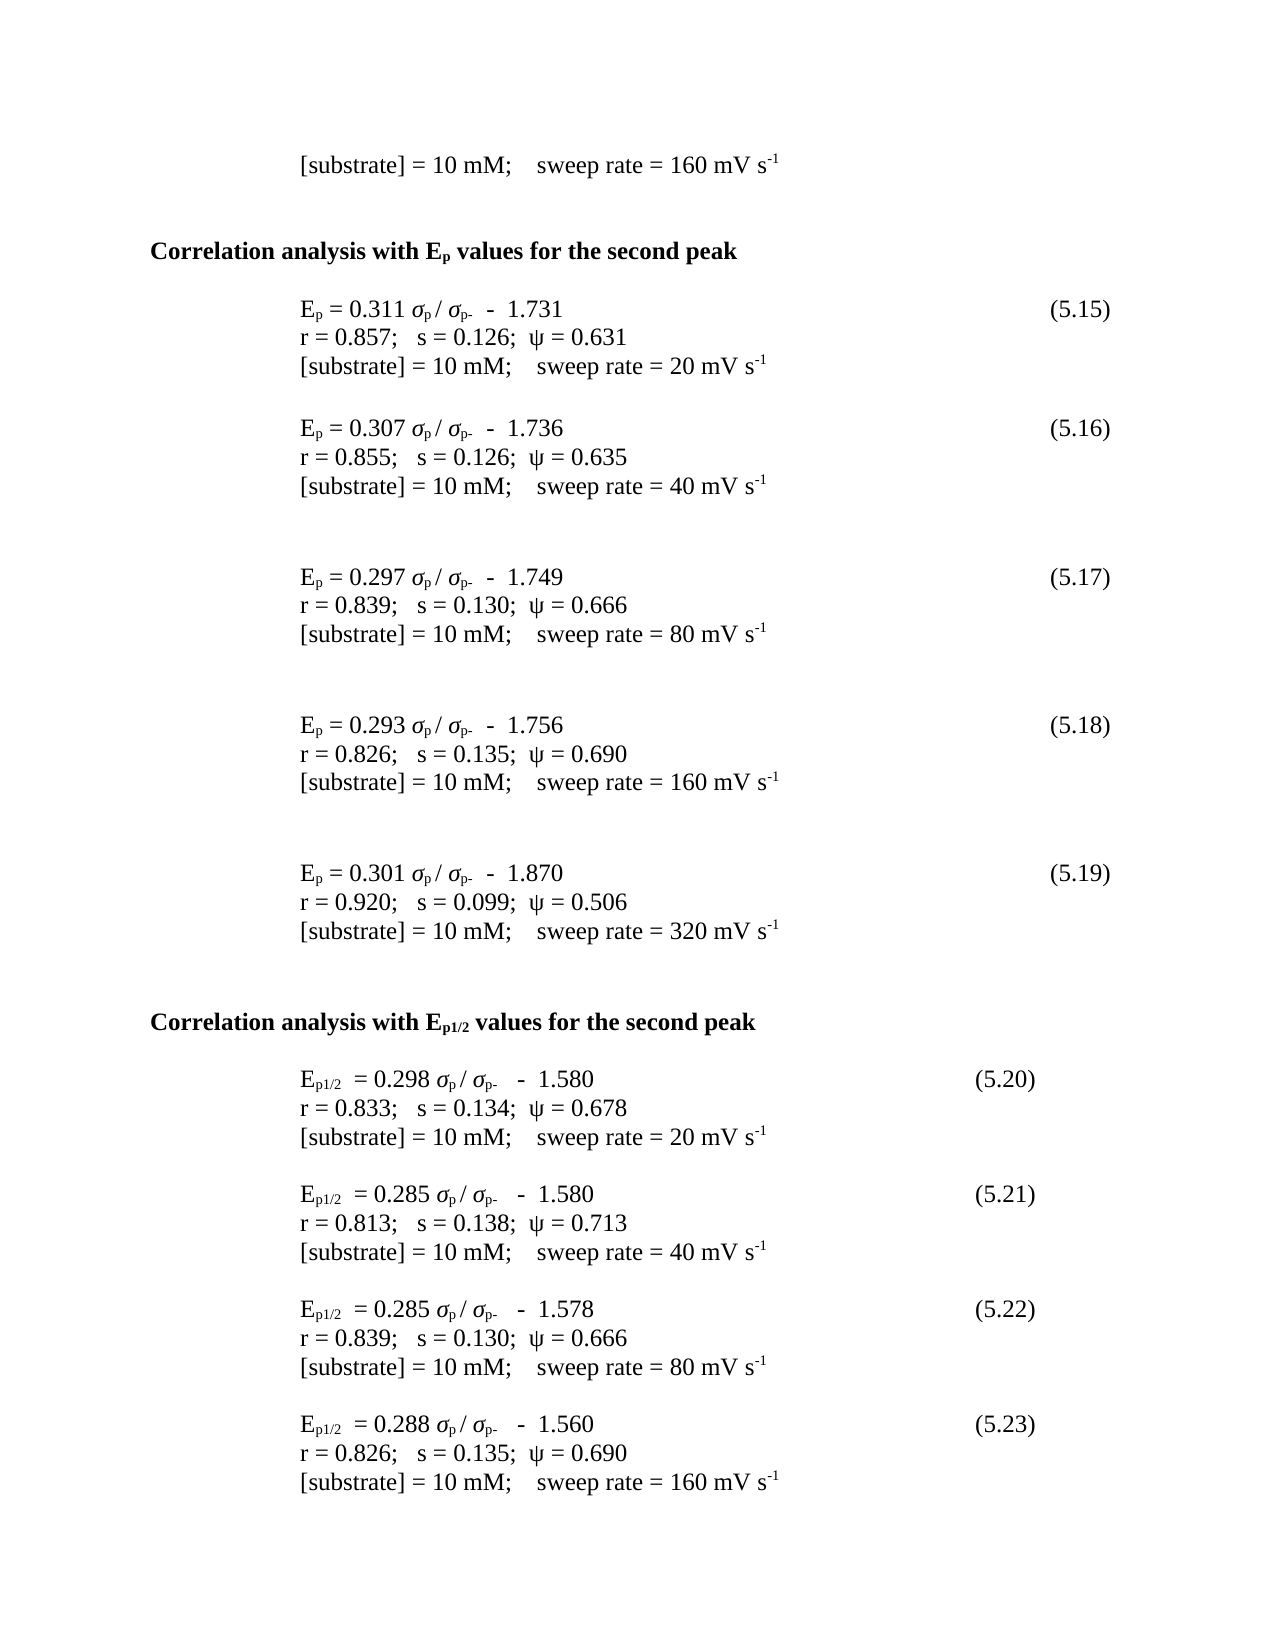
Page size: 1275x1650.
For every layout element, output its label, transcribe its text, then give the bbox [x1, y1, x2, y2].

text [substrate] = 10 mM; sweep rate = 160 mV s-1 [225, 150, 1125, 179]
text Correlation analysis with Ep1/2 values for the second peak [150, 1007, 1125, 1035]
text r = 0.813; s = 0.138; ψ = 0.713 [225, 1208, 1125, 1237]
text Ep = 0.307 σp / σp- - 1.736 (5.16) [225, 413, 1125, 442]
text r = 0.839; s = 0.130; ψ = 0.666 [225, 590, 1125, 619]
text r = 0.920; s = 0.099; ψ = 0.506 [225, 887, 1125, 916]
text Ep1/2 = 0.298 σp / σp- - 1.580 (5.20) [225, 1064, 1125, 1093]
text Ep = 0.293 σp / σp- - 1.756 (5.18) [225, 710, 1125, 739]
text [substrate] = 10 mM; sweep rate = 80 mV s-1 [225, 1352, 1125, 1380]
text Ep = 0.311 σp / σp- - 1.731 (5.15) [225, 294, 1125, 322]
text [substrate] = 10 mM; sweep rate = 160 mV s-1 [225, 767, 1125, 796]
text [substrate] = 10 mM; sweep rate = 320 mV s-1 [225, 916, 1125, 944]
text [substrate] = 10 mM; sweep rate = 20 mV s-1 [225, 351, 1125, 380]
text Correlation analysis with Ep values for the second peak [150, 236, 1125, 265]
text r = 0.826; s = 0.135; ψ = 0.690 [225, 1438, 1125, 1467]
text [substrate] = 10 mM; sweep rate = 160 mV s-1 [225, 1467, 1125, 1495]
text [substrate] = 10 mM; sweep rate = 40 mV s-1 [225, 471, 1125, 499]
text Ep1/2 = 0.285 σp / σp- - 1.580 (5.21) [225, 1179, 1125, 1208]
text r = 0.857; s = 0.126; ψ = 0.631 [225, 322, 1125, 351]
text r = 0.855; s = 0.126; ψ = 0.635 [225, 442, 1125, 471]
text r = 0.826; s = 0.135; ψ = 0.690 [225, 739, 1125, 767]
text Ep1/2 = 0.288 σp / σp- - 1.560 (5.23) [225, 1409, 1125, 1438]
text Ep = 0.301 σp / σp- - 1.870 (5.19) [225, 858, 1125, 887]
text [substrate] = 10 mM; sweep rate = 20 mV s-1 [225, 1122, 1125, 1150]
text Ep = 0.297 σp / σp- - 1.749 (5.17) [225, 562, 1125, 590]
text r = 0.839; s = 0.130; ψ = 0.666 [225, 1323, 1125, 1352]
text Ep1/2 = 0.285 σp / σp- - 1.578 (5.22) [225, 1294, 1125, 1323]
text r = 0.833; s = 0.134; ψ = 0.678 [225, 1093, 1125, 1122]
text [substrate] = 10 mM; sweep rate = 80 mV s-1 [225, 619, 1125, 648]
text [substrate] = 10 mM; sweep rate = 40 mV s-1 [225, 1237, 1125, 1265]
